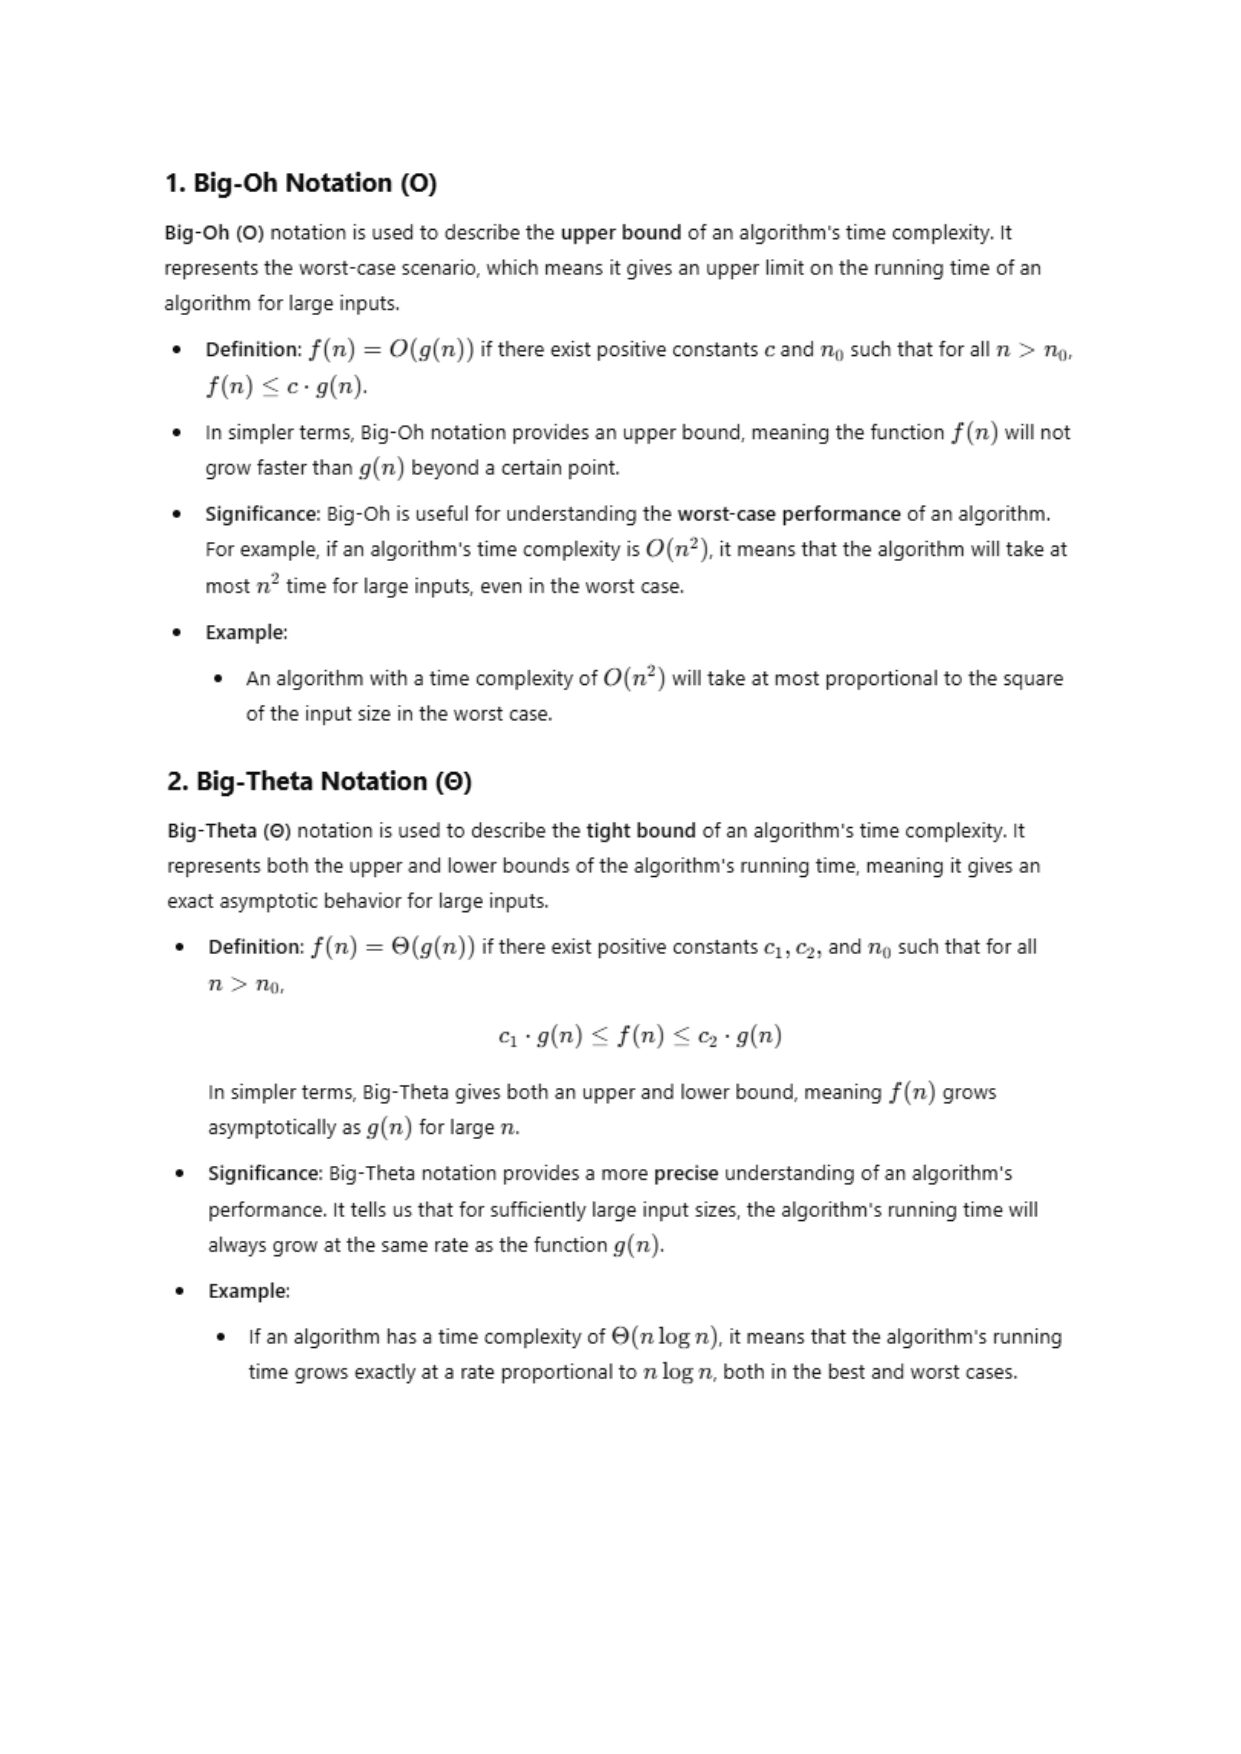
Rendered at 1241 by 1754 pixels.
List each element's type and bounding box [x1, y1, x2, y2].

picture [150, 150, 1091, 1402]
